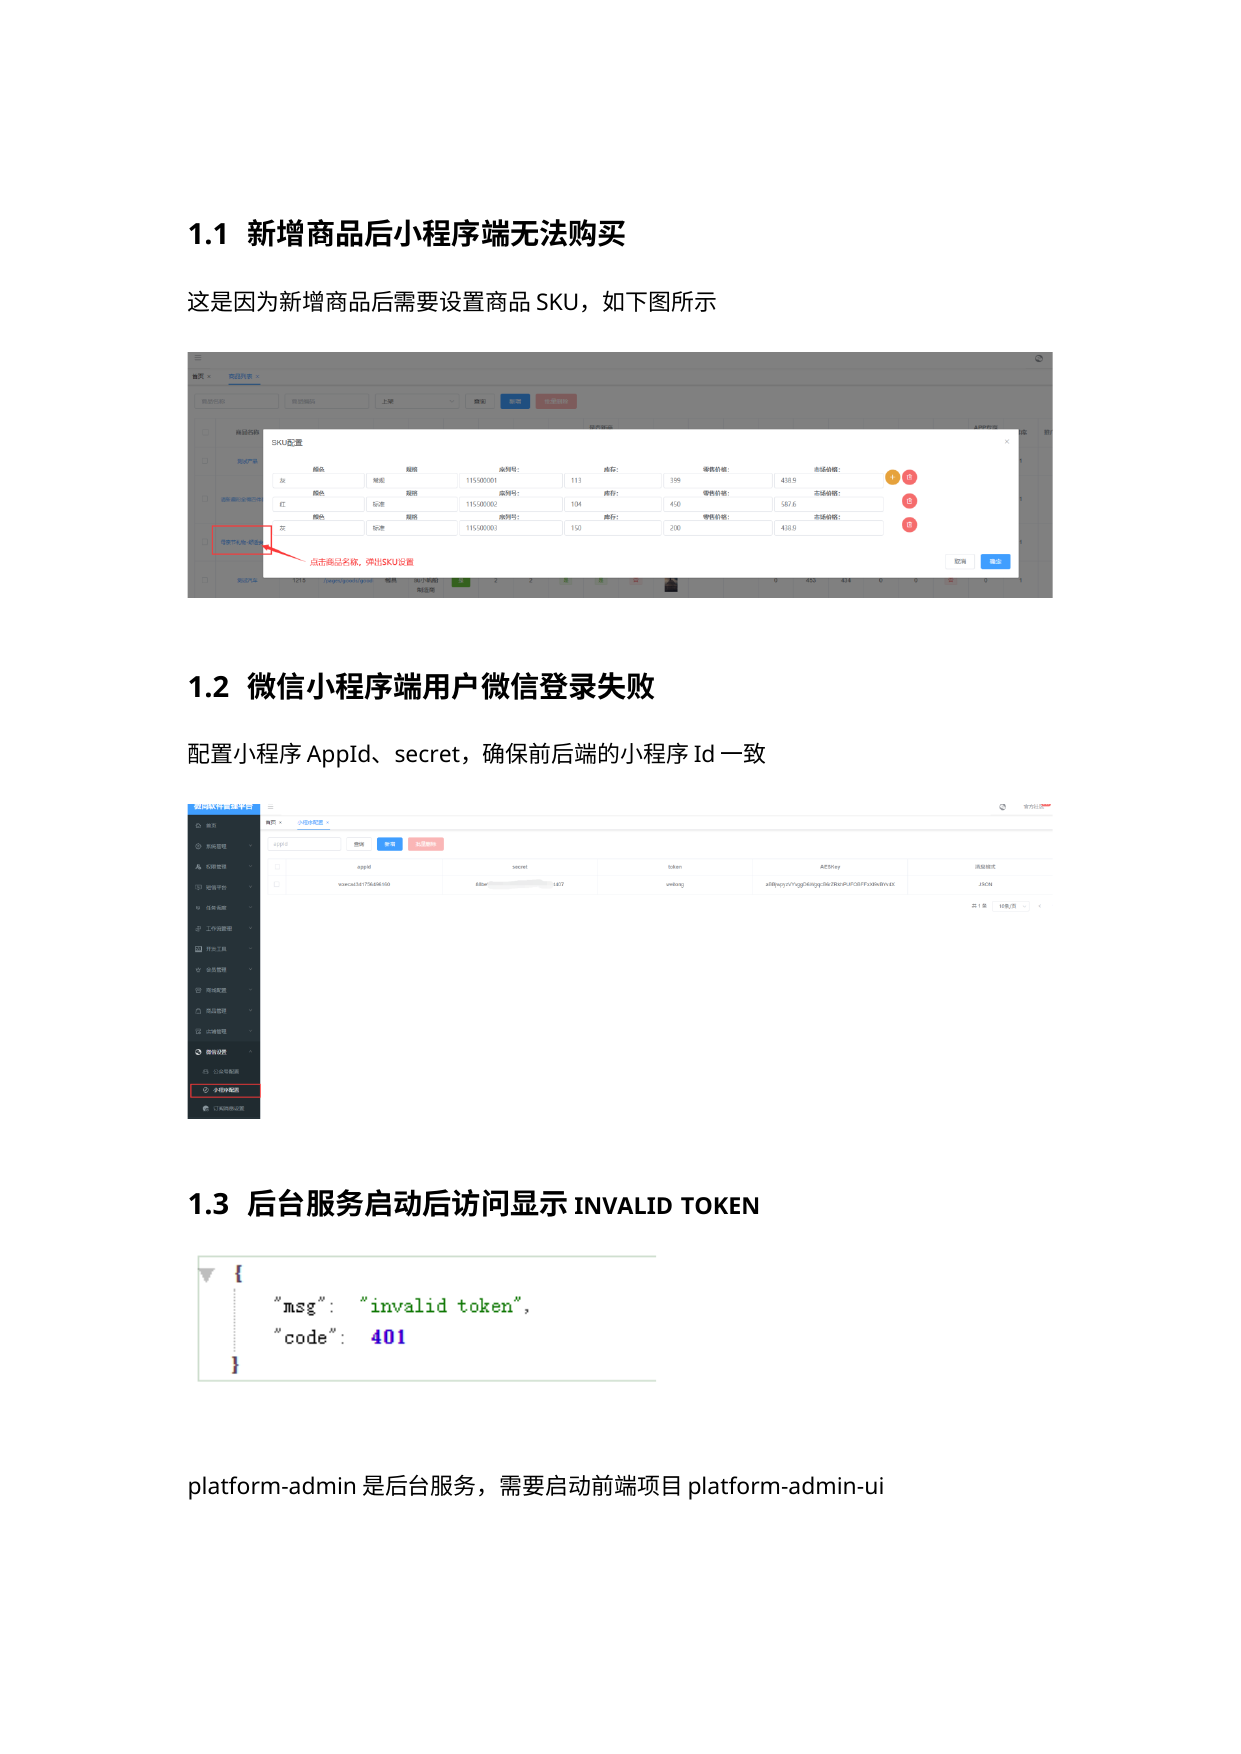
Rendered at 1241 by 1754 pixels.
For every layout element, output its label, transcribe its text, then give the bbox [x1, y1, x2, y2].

subtitle 微信小程序端用户微信登录失败 [187, 652, 1053, 717]
text 配置小程序AppId、secret，确保前后端的小程序Id一致 [187, 720, 1053, 785]
subtitle 后台服务启动后访问显示invalid token [187, 1170, 1053, 1235]
text 这是因为新增商品后需要设置商品SKU，如下图所示 [187, 268, 1053, 333]
text platform-admin是后台服务，需要启动前端项目platform-admin-ui [187, 1452, 1053, 1517]
picture [187, 352, 1053, 598]
picture [187, 804, 1053, 1119]
picture [187, 1238, 657, 1426]
subtitle 新增商品后小程序端无法购买 [187, 199, 1053, 264]
